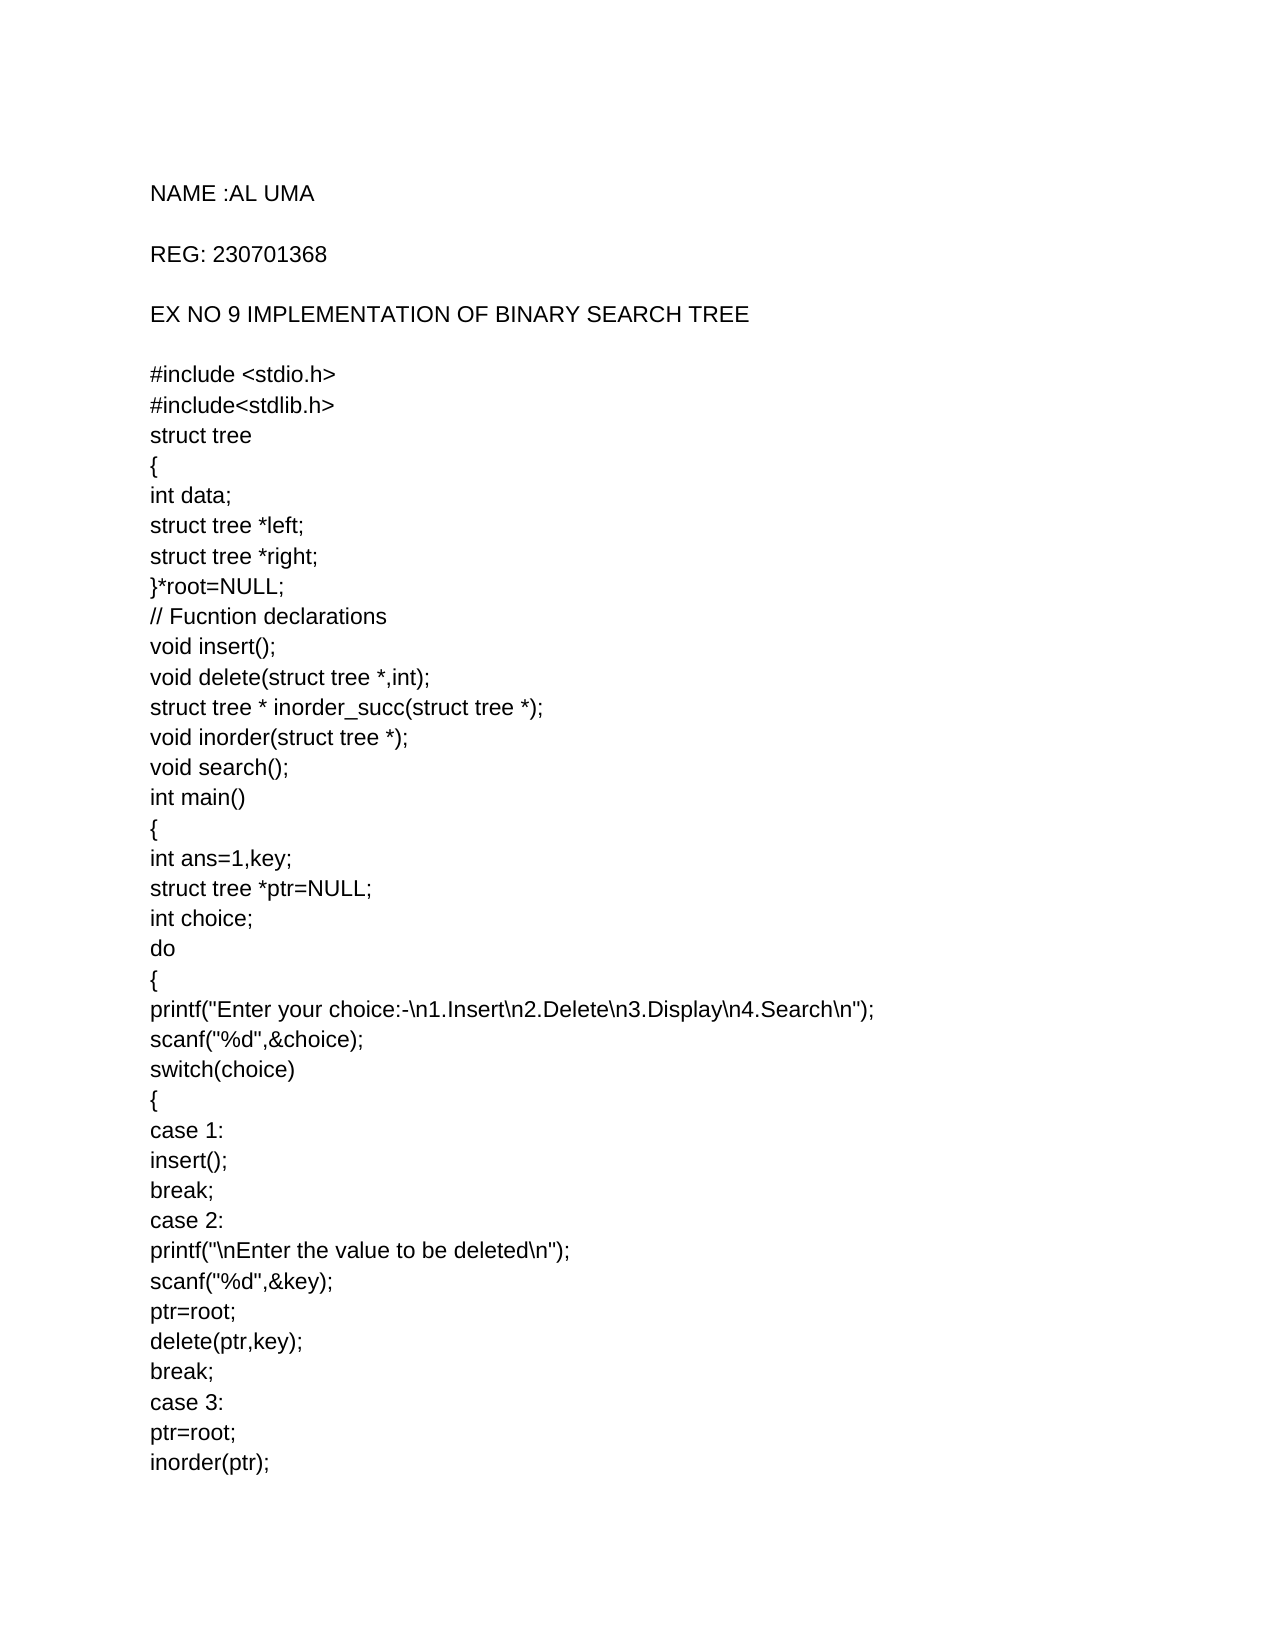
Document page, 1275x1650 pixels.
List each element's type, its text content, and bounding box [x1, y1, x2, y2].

text { [150, 452, 1125, 478]
text void insert(); [150, 633, 1125, 660]
text #include<stdlib.h> [150, 392, 1125, 418]
text int choice; [150, 905, 1125, 932]
text int data; [150, 482, 1125, 509]
text NAME :AL UMA [150, 180, 1125, 207]
text case 2: [150, 1207, 1125, 1234]
text inorder(ptr); [150, 1449, 1125, 1475]
text { [150, 814, 1125, 841]
text printf("\nEnter the value to be deleted\n"); [150, 1237, 1125, 1264]
text printf("Enter your choice:-\n1.Insert\n2.Delete\n3.Display\n4.Search\n"); [150, 996, 1125, 1022]
text int ans=1,key; [150, 845, 1125, 871]
text scanf("%d",&key); [150, 1268, 1125, 1294]
text case 3: [150, 1388, 1125, 1415]
text void inorder(struct tree *); [150, 724, 1125, 750]
text break; [150, 1177, 1125, 1203]
text { [150, 1086, 1125, 1113]
text do [150, 935, 1125, 962]
text }*root=NULL; [150, 573, 1125, 599]
text struct tree *left; [150, 512, 1125, 539]
text int main() [150, 784, 1125, 811]
text struct tree [150, 422, 1125, 448]
text struct tree * inorder_succ(struct tree *); [150, 694, 1125, 720]
text scanf("%d",&choice); [150, 1026, 1125, 1052]
text REG: 230701368 [150, 241, 1125, 267]
text struct tree *right; [150, 543, 1125, 569]
text EX NO 9 IMPLEMENTATION OF BINARY SEARCH TREE [150, 301, 1125, 327]
text void delete(struct tree *,int); [150, 663, 1125, 690]
text break; [150, 1358, 1125, 1385]
text case 1: [150, 1117, 1125, 1143]
text #include <stdio.h> [150, 361, 1125, 388]
text ptr=root; [150, 1419, 1125, 1445]
text void search(); [150, 754, 1125, 781]
text delete(ptr,key); [150, 1328, 1125, 1354]
text switch(choice) [150, 1056, 1125, 1083]
text { [150, 966, 1125, 992]
text ptr=root; [150, 1298, 1125, 1324]
text struct tree *ptr=NULL; [150, 875, 1125, 901]
text insert(); [150, 1147, 1125, 1173]
text // Fucntion declarations [150, 603, 1125, 629]
